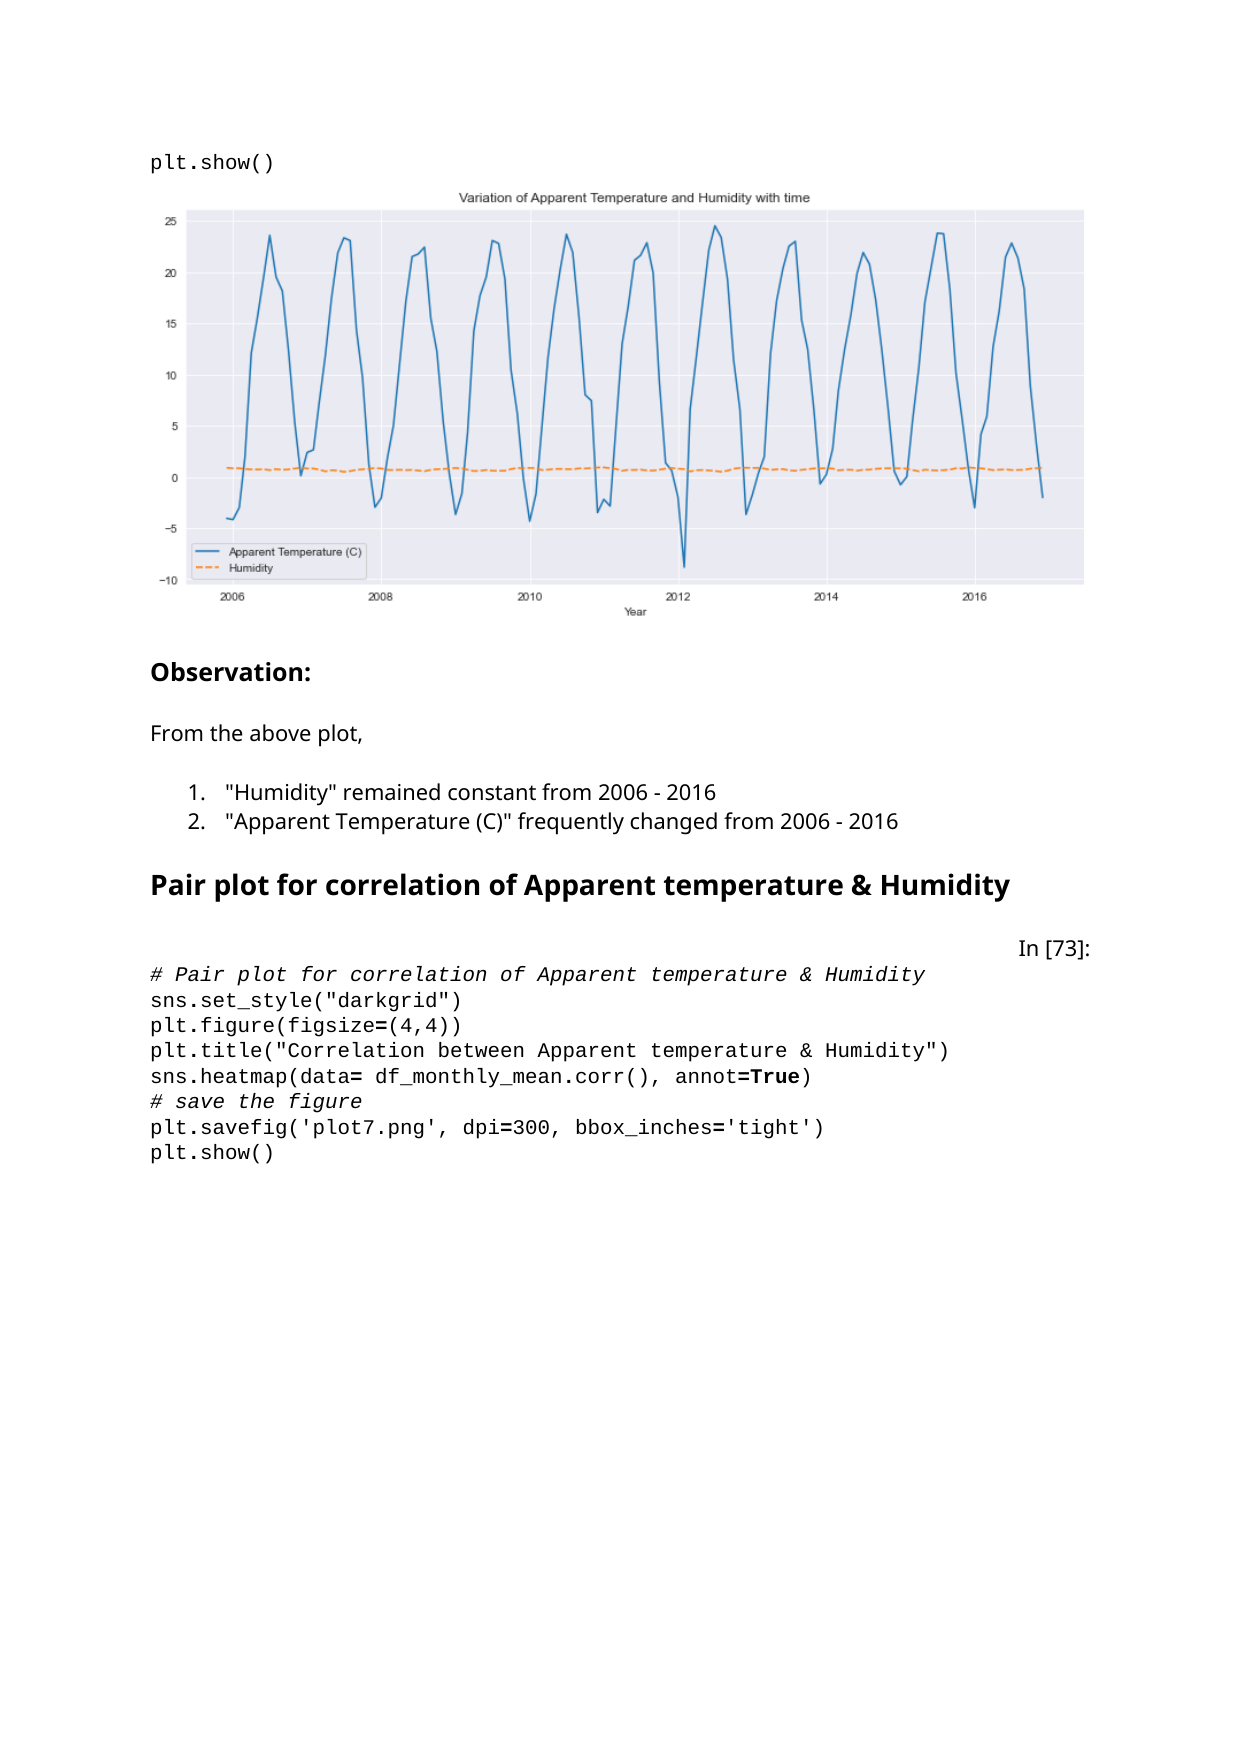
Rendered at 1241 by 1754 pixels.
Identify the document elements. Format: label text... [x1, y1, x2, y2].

text From the above plot, [150, 717, 1090, 747]
text plt.show() [150, 1140, 1090, 1166]
text plt.title("Correlation between Apparent temperature & Humidity") [150, 1039, 1090, 1064]
picture [150, 185, 1091, 626]
text Observation: [150, 654, 1090, 688]
list "Apparent Temperature (C)" frequently changed from 2006 - 2016 [187, 806, 1090, 836]
text In [73]: [150, 933, 1090, 962]
text plt.figure(figsize=(4,4)) [150, 1013, 1090, 1039]
text plt.show() [150, 150, 1090, 175]
text sns.heatmap(data= df_monthly_mean.corr(), annot=True) [150, 1064, 1090, 1089]
text # Pair plot for correlation of Apparent temperature & Humidity [150, 962, 1090, 988]
text sns.set_style("darkgrid") [150, 988, 1090, 1013]
text plt.savefig('plot7.png', dpi=300, bbox_inches='tight') [150, 1115, 1090, 1140]
list "Humidity" remained constant from 2006 - 2016 [187, 776, 1090, 806]
text # save the figure [150, 1089, 1090, 1115]
text Pair plot for correlation of Apparent temperature & Humidity [150, 865, 1090, 903]
